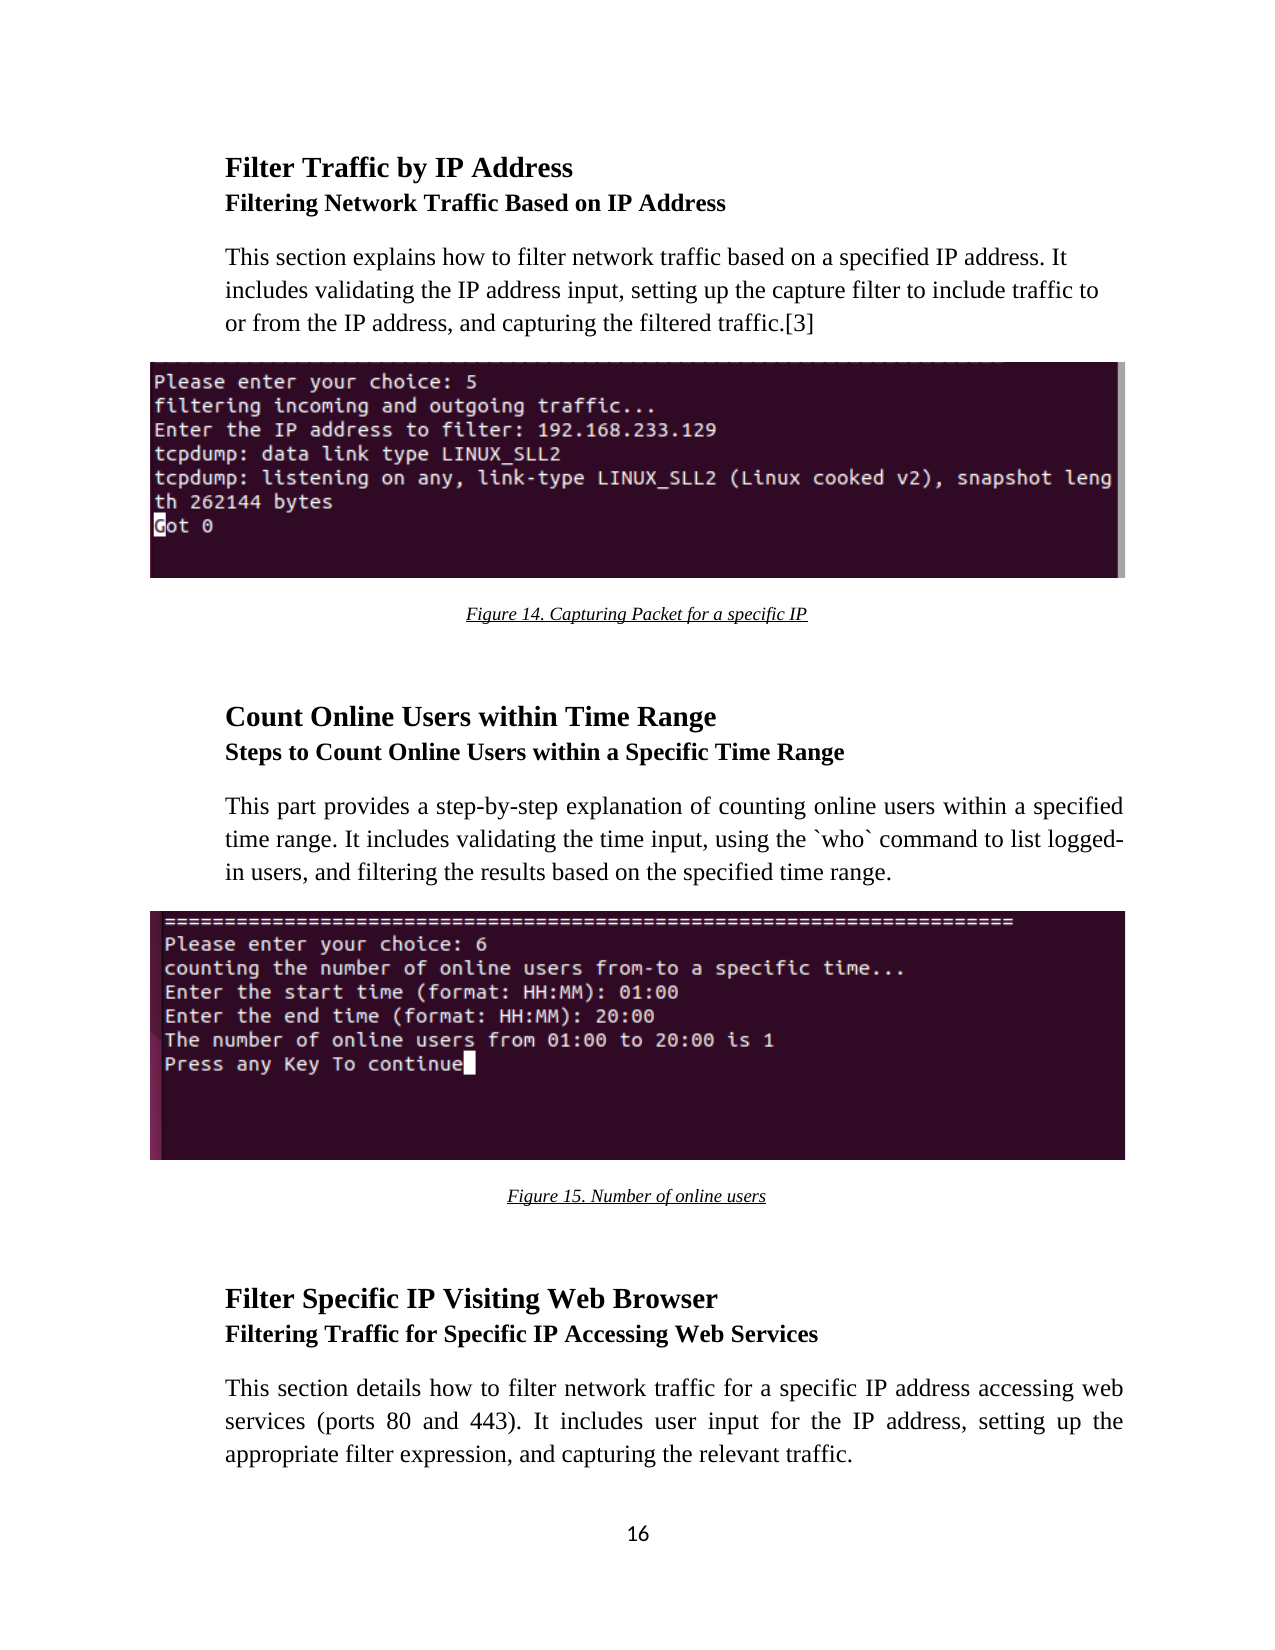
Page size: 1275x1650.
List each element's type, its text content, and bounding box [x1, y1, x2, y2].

picture [150, 362, 1125, 578]
picture [150, 911, 1125, 1160]
text This part provides a step-by-step explanation of counting online users within a specified time range. It includes validating the time input, using the `who` command to list logged-in users, and filtering the results based on the specified time range. [225, 791, 1125, 886]
text Figure 15. Number of online users [150, 1184, 1125, 1206]
list Steps to Count Online Users within a Specific Time Range [225, 737, 1125, 766]
subtitle Filter Specific IP Visiting Web Browser [225, 1281, 1125, 1314]
text This section explains how to filter network traffic based on a specified IP address. It includes validating the IP address input, setting up the capture filter to include traffic to or from the IP address, and capturing the filtered traffic.[3] [225, 242, 1125, 337]
text This section details how to filter network traffic for a specific IP address accessing web services (ports 80 and 443). It includes user input for the IP address, setting up the appropriate filter expression, and capturing the relevant traffic. [225, 1373, 1125, 1468]
subtitle Filter Traffic by IP Address [225, 150, 1125, 183]
text Figure 14. Capturing Packet for a specific IP [150, 603, 1125, 624]
list Filtering Network Traffic Based on IP Address [225, 188, 1125, 217]
subtitle Count Online Users within Time Range [225, 699, 1125, 732]
list Filtering Traffic for Specific IP Accessing Web Services [225, 1319, 1125, 1348]
